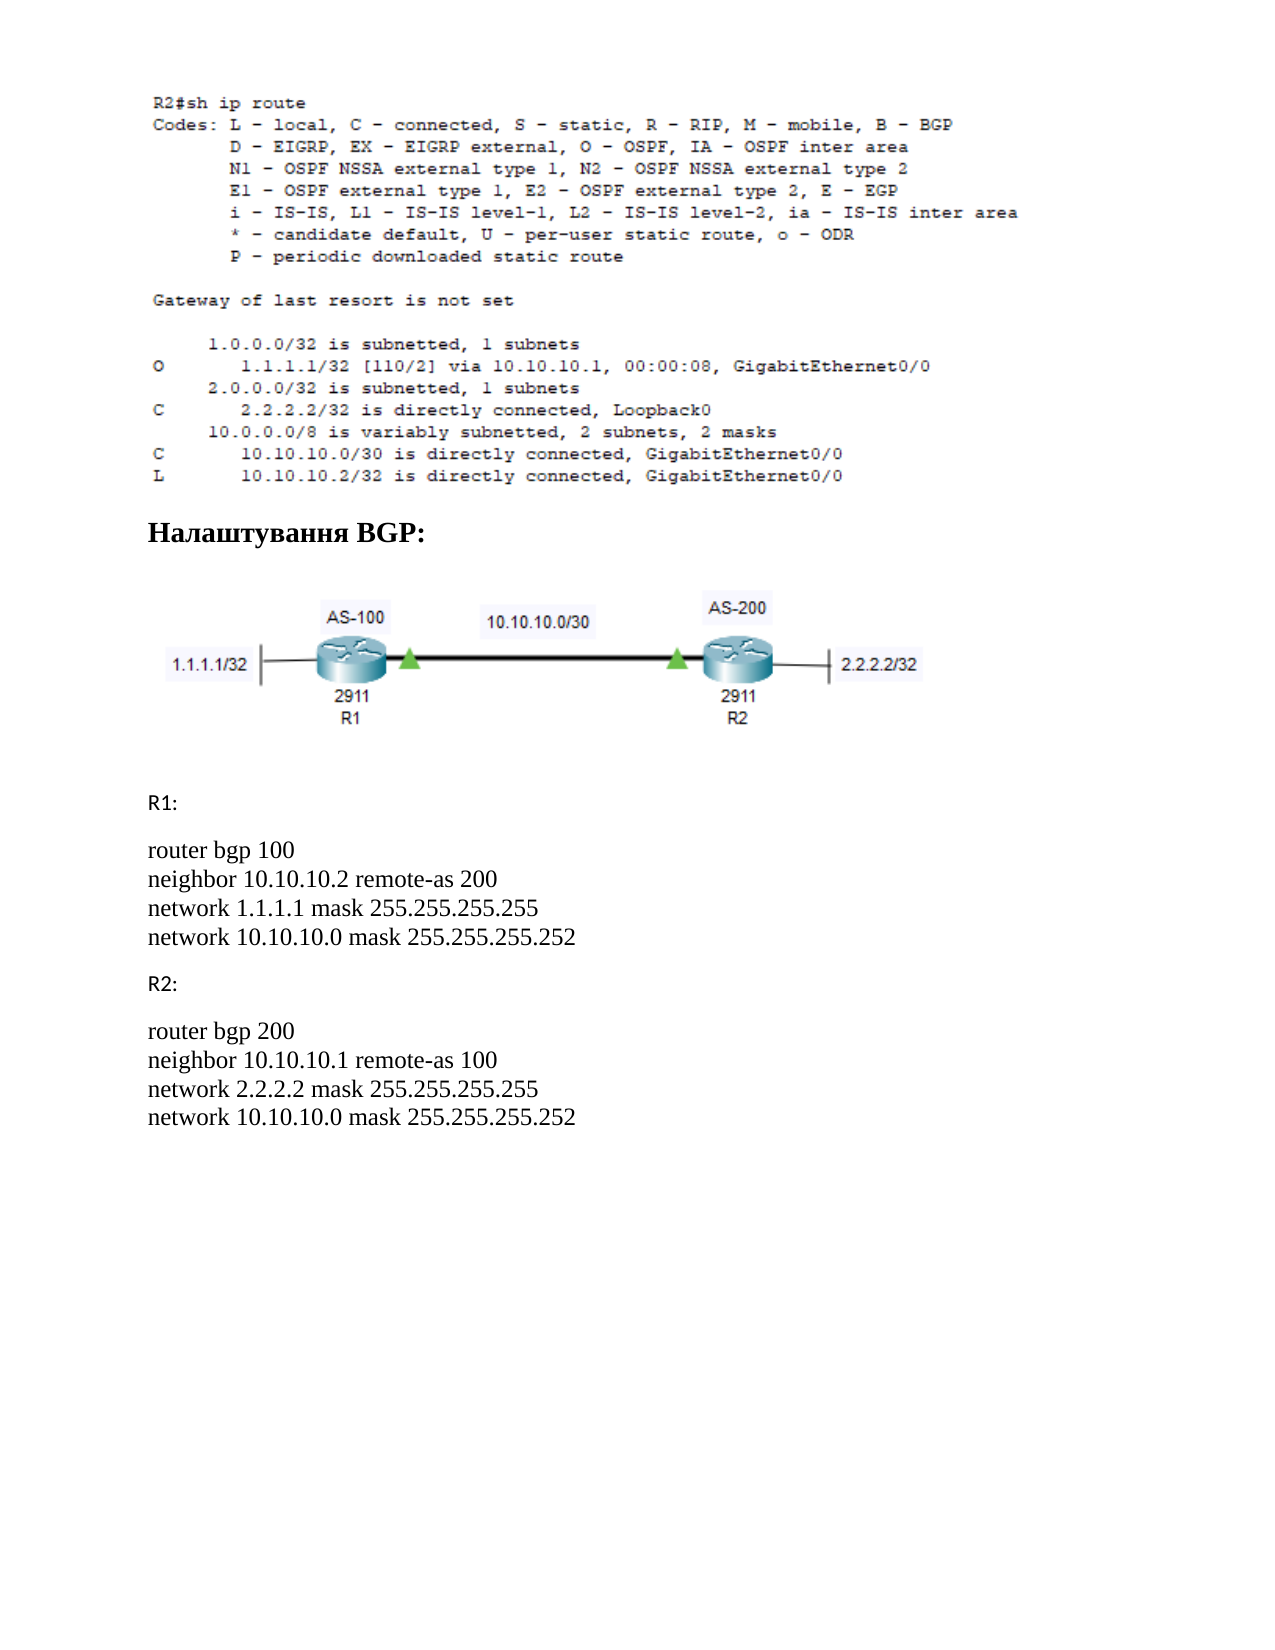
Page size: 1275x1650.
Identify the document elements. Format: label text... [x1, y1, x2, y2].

text network 10.10.10.0 mask 255.255.255.252 [148, 1102, 1186, 1131]
picture [147, 568, 942, 770]
text router bgp 100 [148, 835, 1186, 864]
text network 10.10.10.0 mask 255.255.255.252 [148, 922, 1186, 950]
text neighbor 10.10.10.2 remote-as 200 [148, 864, 1186, 893]
text router bgp 200 [148, 1016, 1186, 1045]
text R2: [148, 969, 1186, 997]
text network 1.1.1.1 mask 255.255.255.255 [148, 893, 1186, 922]
text neighbor 10.10.10.1 remote-as 100 [148, 1045, 1186, 1074]
text R1: [148, 788, 1186, 816]
picture [147, 88, 1031, 497]
text Налаштування BGP: [148, 515, 1186, 549]
text network 2.2.2.2 mask 255.255.255.255 [148, 1074, 1186, 1102]
